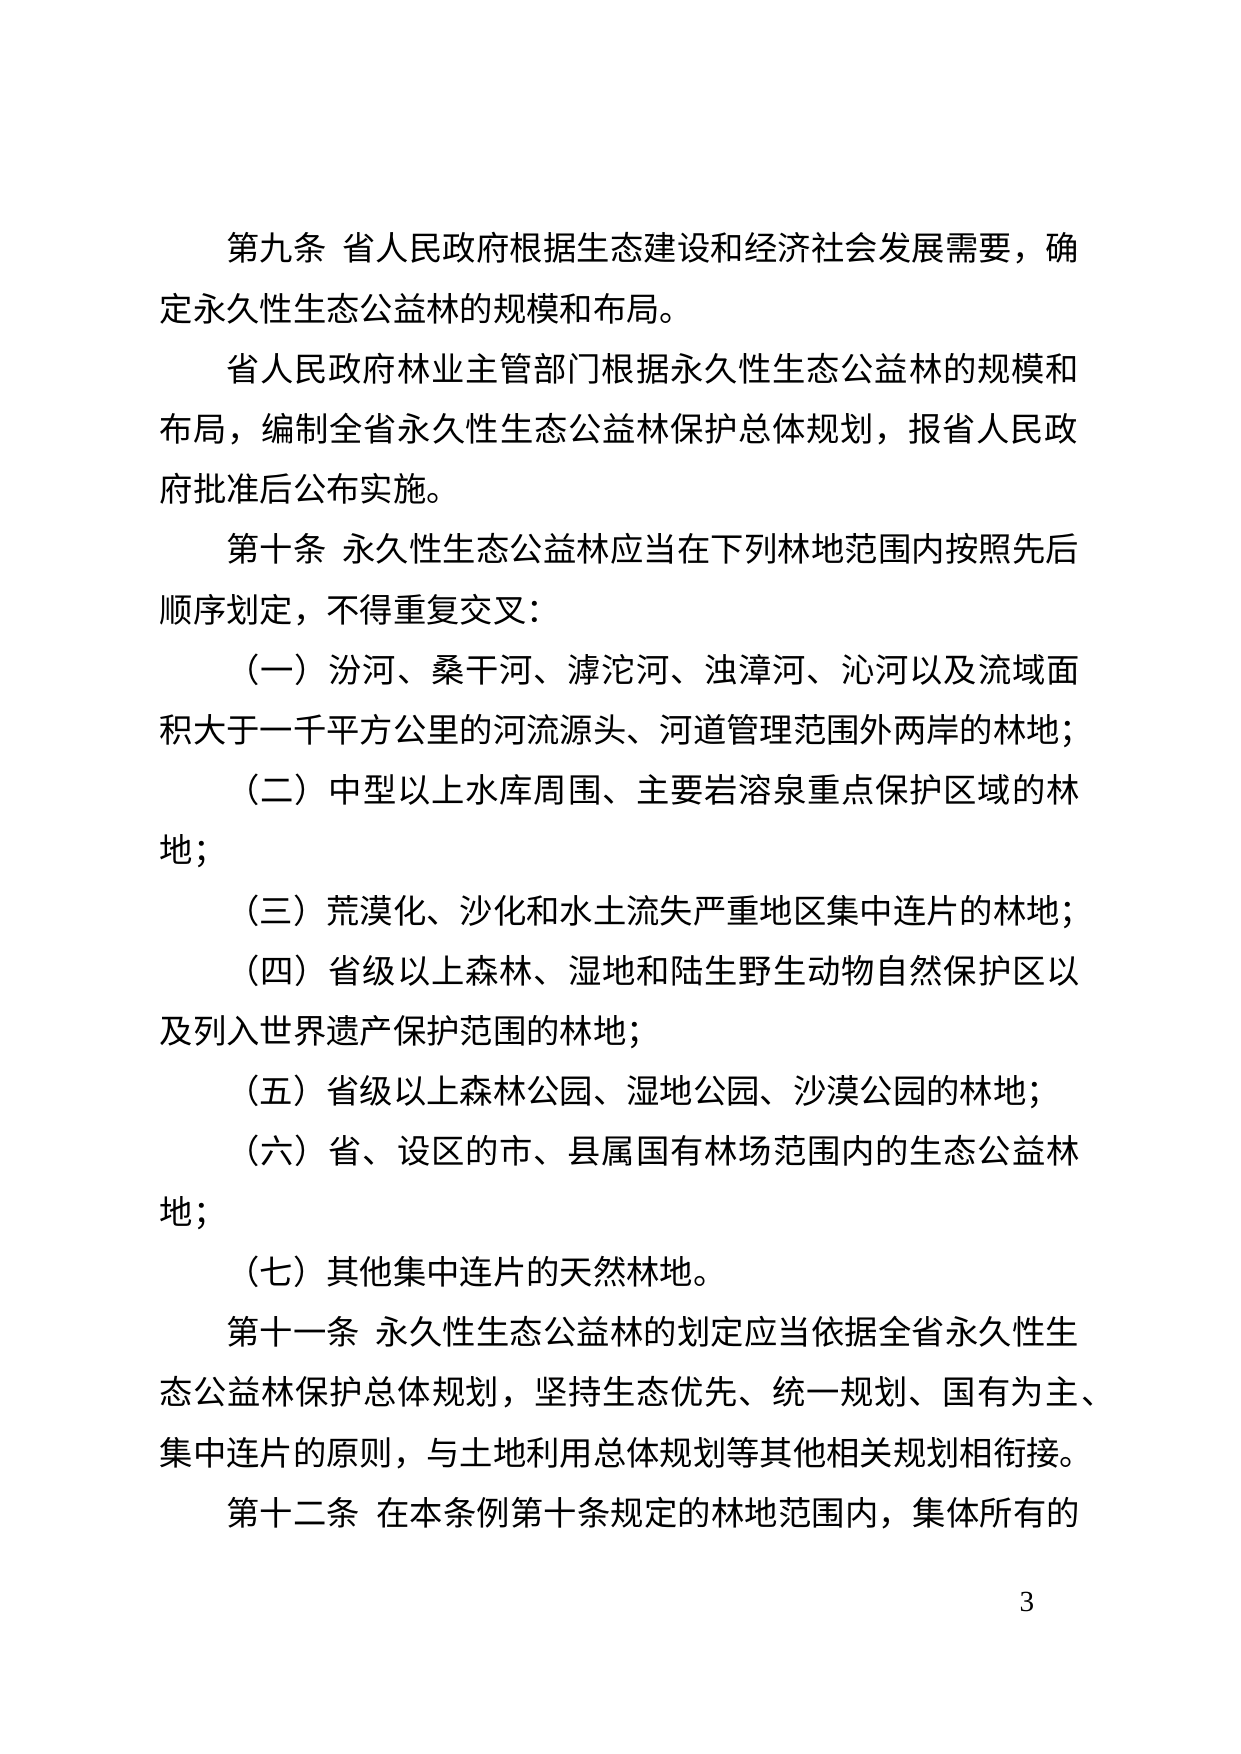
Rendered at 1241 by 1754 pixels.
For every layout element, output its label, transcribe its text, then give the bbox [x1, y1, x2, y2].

text （七）其他集中连片的天然林地。 [159, 1236, 1081, 1296]
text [159, 1477, 1081, 1537]
text （一）汾河、桑干河、滹沱河、浊漳河、沁河以及流域面积大于一千平方公里的河流源头、河道管理范围外两岸的林地； [159, 634, 1081, 754]
text （三）荒漠化、沙化和水土流失严重地区集中连片的林地； [159, 875, 1081, 935]
text （五）省级以上森林公园、湿地公园、沙漠公园的林地； [159, 1056, 1081, 1116]
text （四）省级以上森林、湿地和陆生野生动物自然保护区以及列入世界遗产保护范围的林地； [159, 935, 1081, 1056]
text （二）中型以上水库周围、主要岩溶泉重点保护区域的林地； [159, 754, 1081, 875]
text 第九条 省人民政府根据生态建设和经济社会发展需要，确定永久性生态公益林的规模和布局。 [159, 213, 1081, 333]
text 第十条 永久性生态公益林应当在下列林地范围内按照先后顺序划定，不得重复交叉： [159, 514, 1081, 634]
text 第十一条 永久性生态公益林的划定应当依据全省永久性生态公益林保护总体规划，坚持生态优先、统一规划、国有为主、集中连片的原则，与土地利用总体规划等其他相关规划相衔接。 [159, 1296, 1081, 1477]
text 省人民政府林业主管部门根据永久性生态公益林的规模和布局，编制全省永久性生态公益林保护总体规划，报省人民政府批准后公布实施。 [159, 333, 1081, 514]
text （六）省、设区的市、县属国有林场范围内的生态公益林地； [159, 1116, 1081, 1236]
